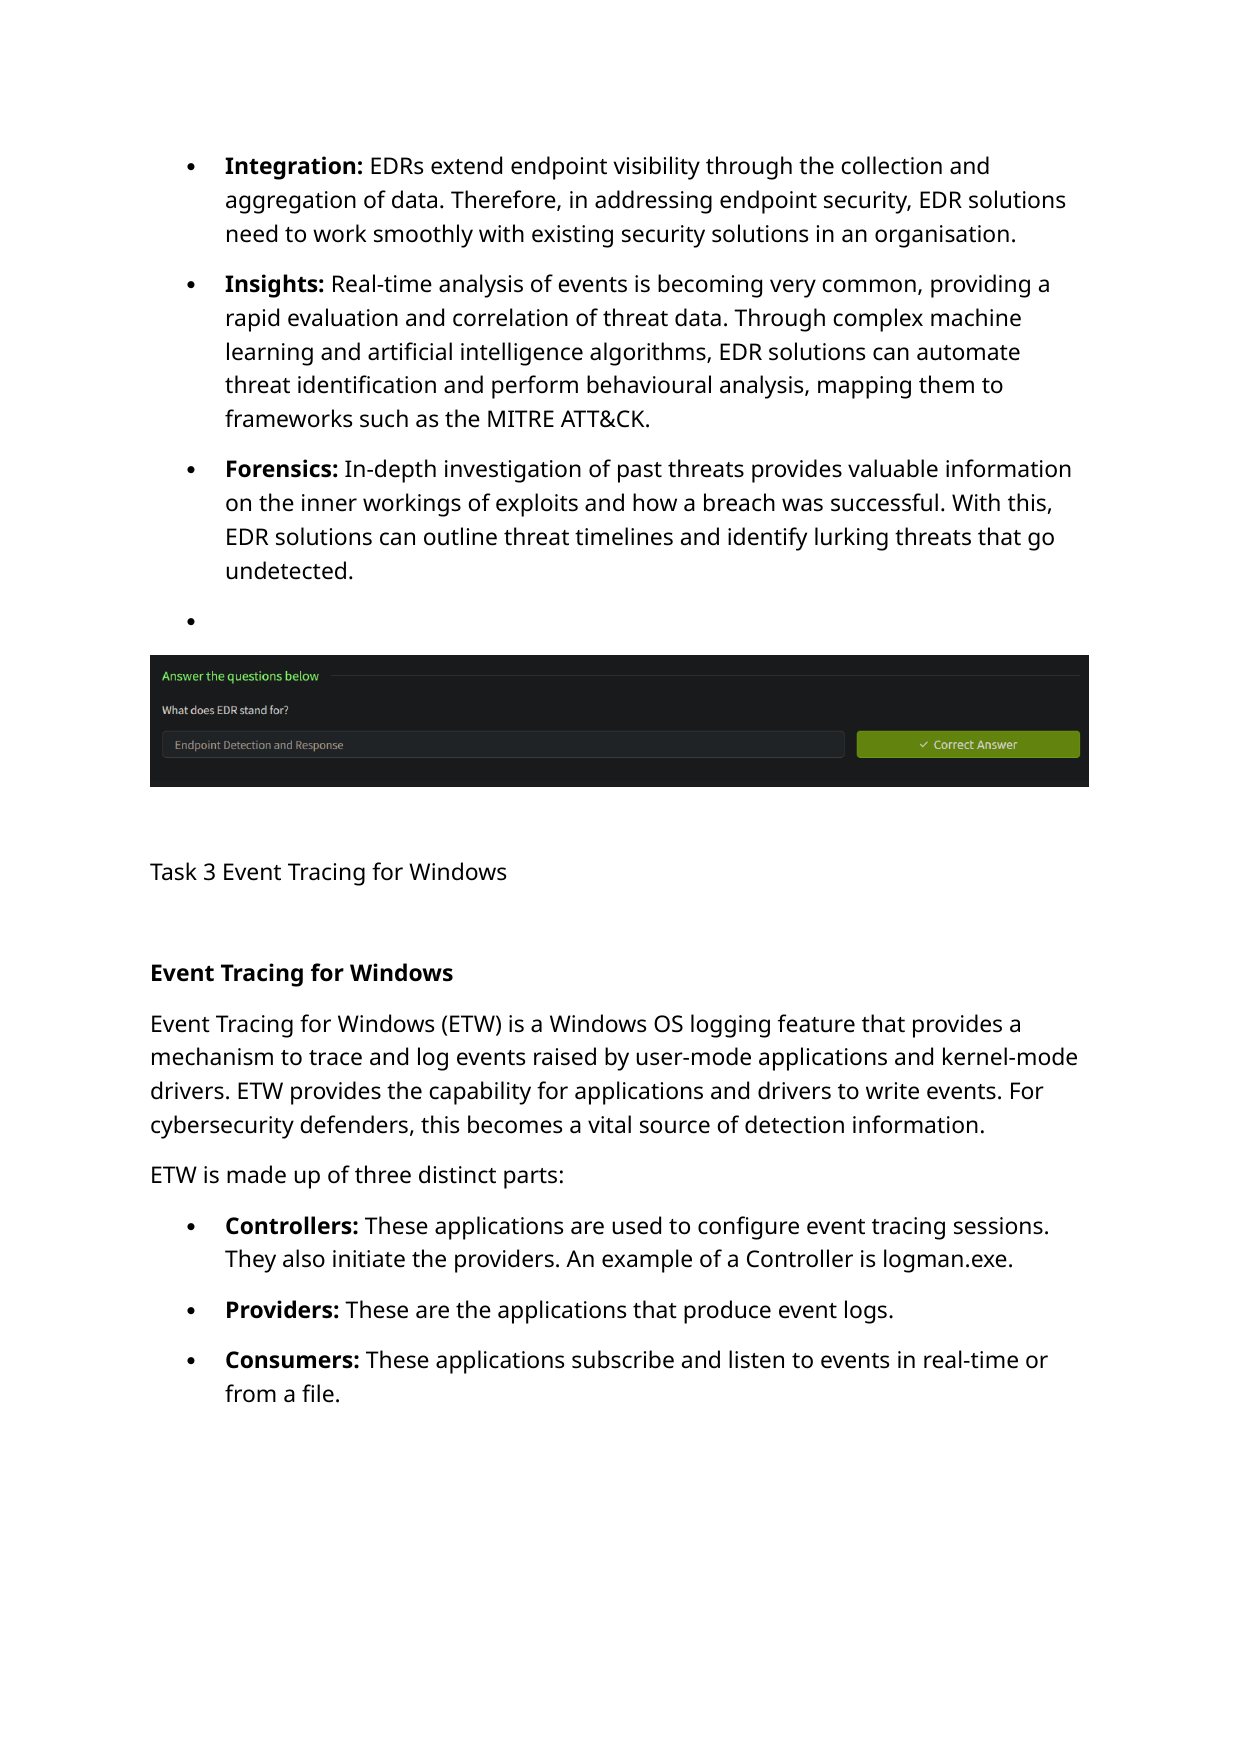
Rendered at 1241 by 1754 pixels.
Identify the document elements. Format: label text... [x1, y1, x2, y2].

list Providers: These are the applications that produce event logs. [187, 1294, 1090, 1325]
list Controllers: These applications are used to configure event tracing sessions. They also initiate the providers. An example of a Controller is logman.exe. [187, 1209, 1090, 1274]
text ETW is made up of three distinct parts: [150, 1159, 1090, 1190]
text Event Tracing for Windows [150, 957, 1090, 988]
text Task 3 Event Tracing for Windows [150, 856, 1090, 887]
list Consumers: These applications subscribe and listen to events in real-time or from a file. [187, 1344, 1090, 1409]
list Integration: EDRs extend endpoint visibility through the collection and aggregation of data. Therefore, in addressing endpoint security, EDR solutions need to work smoothly with existing security solutions in an organisation. [187, 150, 1090, 249]
list Insights: Real-time analysis of events is becoming very common, providing a rapid evaluation and correlation of threat data. Through complex machine learning and artificial intelligence algorithms, EDR solutions can automate threat identification and perform behavioural analysis, mapping them to frameworks such as the MITRE ATT&CK. [187, 268, 1090, 434]
picture [150, 655, 1089, 787]
list Forensics: In-depth investigation of past threats provides valuable information on the inner workings of exploits and how a breach was successful. With this, EDR solutions can outline threat timelines and identify lurking threats that go undetected. [187, 453, 1090, 586]
text Event Tracing for Windows (ETW) is a Windows OS logging feature that provides a mechanism to trace and log events raised by user-mode applications and kernel-mode drivers. ETW provides the capability for applications and drivers to write events. For cybersecurity defenders, this becomes a vital source of detection information. [150, 1007, 1090, 1140]
